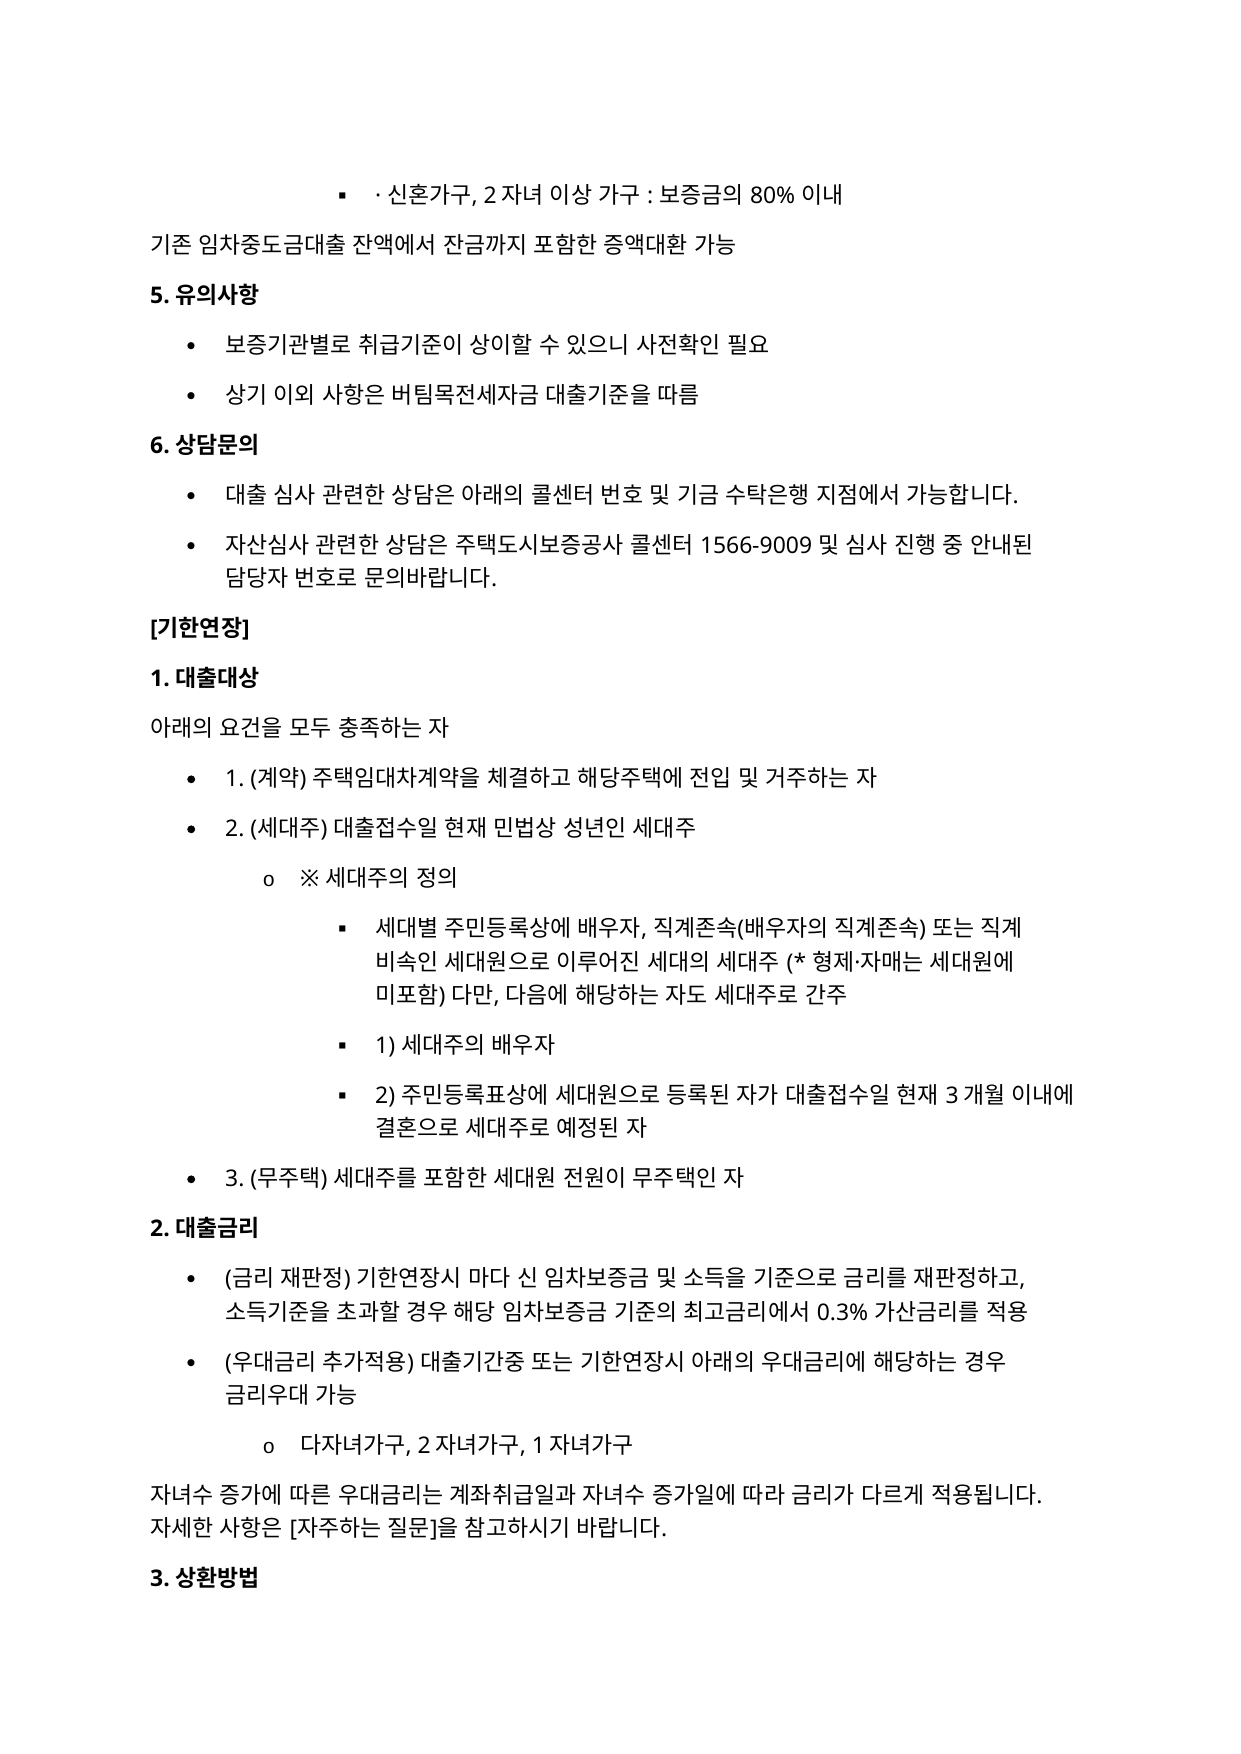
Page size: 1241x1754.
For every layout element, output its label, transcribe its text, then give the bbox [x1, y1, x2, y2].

text [기한연장] [150, 610, 1090, 643]
list 3. (무주택) 세대주를 포함한 세대원 전원이 무주택인 자 [187, 1160, 1090, 1193]
text 기존 임차중도금대출 잔액에서 잔금까지 포함한 증액대환 가능 [150, 227, 1090, 260]
list (우대금리 추가적용) 대출기간중 또는 기한연장시 아래의 우대금리에 해당하는 경우 금리우대 가능 [187, 1343, 1090, 1410]
list 다자녀가구, 2자녀가구, 1자녀가구 [262, 1427, 1090, 1460]
text 5. 유의사항 [150, 277, 1090, 310]
text 2. 대출금리 [150, 1210, 1090, 1243]
list 보증기관별로 취급기준이 상이할 수 있으니 사전확인 필요 [187, 327, 1090, 360]
list 대출 심사 관련한 상담은 아래의 콜센터 번호 및 기금 수탁은행 지점에서 가능합니다. [187, 477, 1090, 510]
text 아래의 요건을 모두 충족하는 자 [150, 710, 1090, 743]
list 1. (계약) 주택임대차계약을 체결하고 해당주택에 전입 및 거주하는 자 [187, 760, 1090, 793]
list 2) 주민등록표상에 세대원으로 등록된 자가 대출접수일 현재 3개월 이내에 결혼으로 세대주로 예정된 자 [337, 1077, 1090, 1143]
list · 신혼가구, 2자녀 이상 가구 : 보증금의 80% 이내 [337, 177, 1090, 211]
list 2. (세대주) 대출접수일 현재 민법상 성년인 세대주 [187, 810, 1090, 843]
list 세대별 주민등록상에 배우자, 직계존속(배우자의 직계존속) 또는 직계 비속인 세대원으로 이루어진 세대의 세대주 (* 형제·자매는 세대원에 미포함) 다만, 다음에 해당하는 자도 세대주로 간주 [337, 910, 1090, 1010]
list 자산심사 관련한 상담은 주택도시보증공사 콜센터 1566-9009 및 심사 진행 중 안내된 담당자 번호로 문의바랍니다. [187, 527, 1090, 593]
list ※ 세대주의 정의 [262, 860, 1090, 893]
text 1. 대출대상 [150, 660, 1090, 693]
list 상기 이외 사항은 버팀목전세자금 대출기준을 따름 [187, 377, 1090, 410]
text 6. 상담문의 [150, 427, 1090, 460]
text 3. 상환방법 [150, 1560, 1090, 1593]
list (금리 재판정) 기한연장시 마다 신 임차보증금 및 소득을 기준으로 금리를 재판정하고, 소득기준을 초과할 경우 해당 임차보증금 기준의 최고금리에서 0.3% 가산금리를 적용 [187, 1260, 1090, 1327]
list 1) 세대주의 배우자 [337, 1027, 1090, 1060]
text 자녀수 증가에 따른 우대금리는 계좌취급일과 자녀수 증가일에 따라 금리가 다르게 적용됩니다. 자세한 사항은 [자주하는 질문]을 참고하시기 바랍니다. [150, 1477, 1090, 1543]
